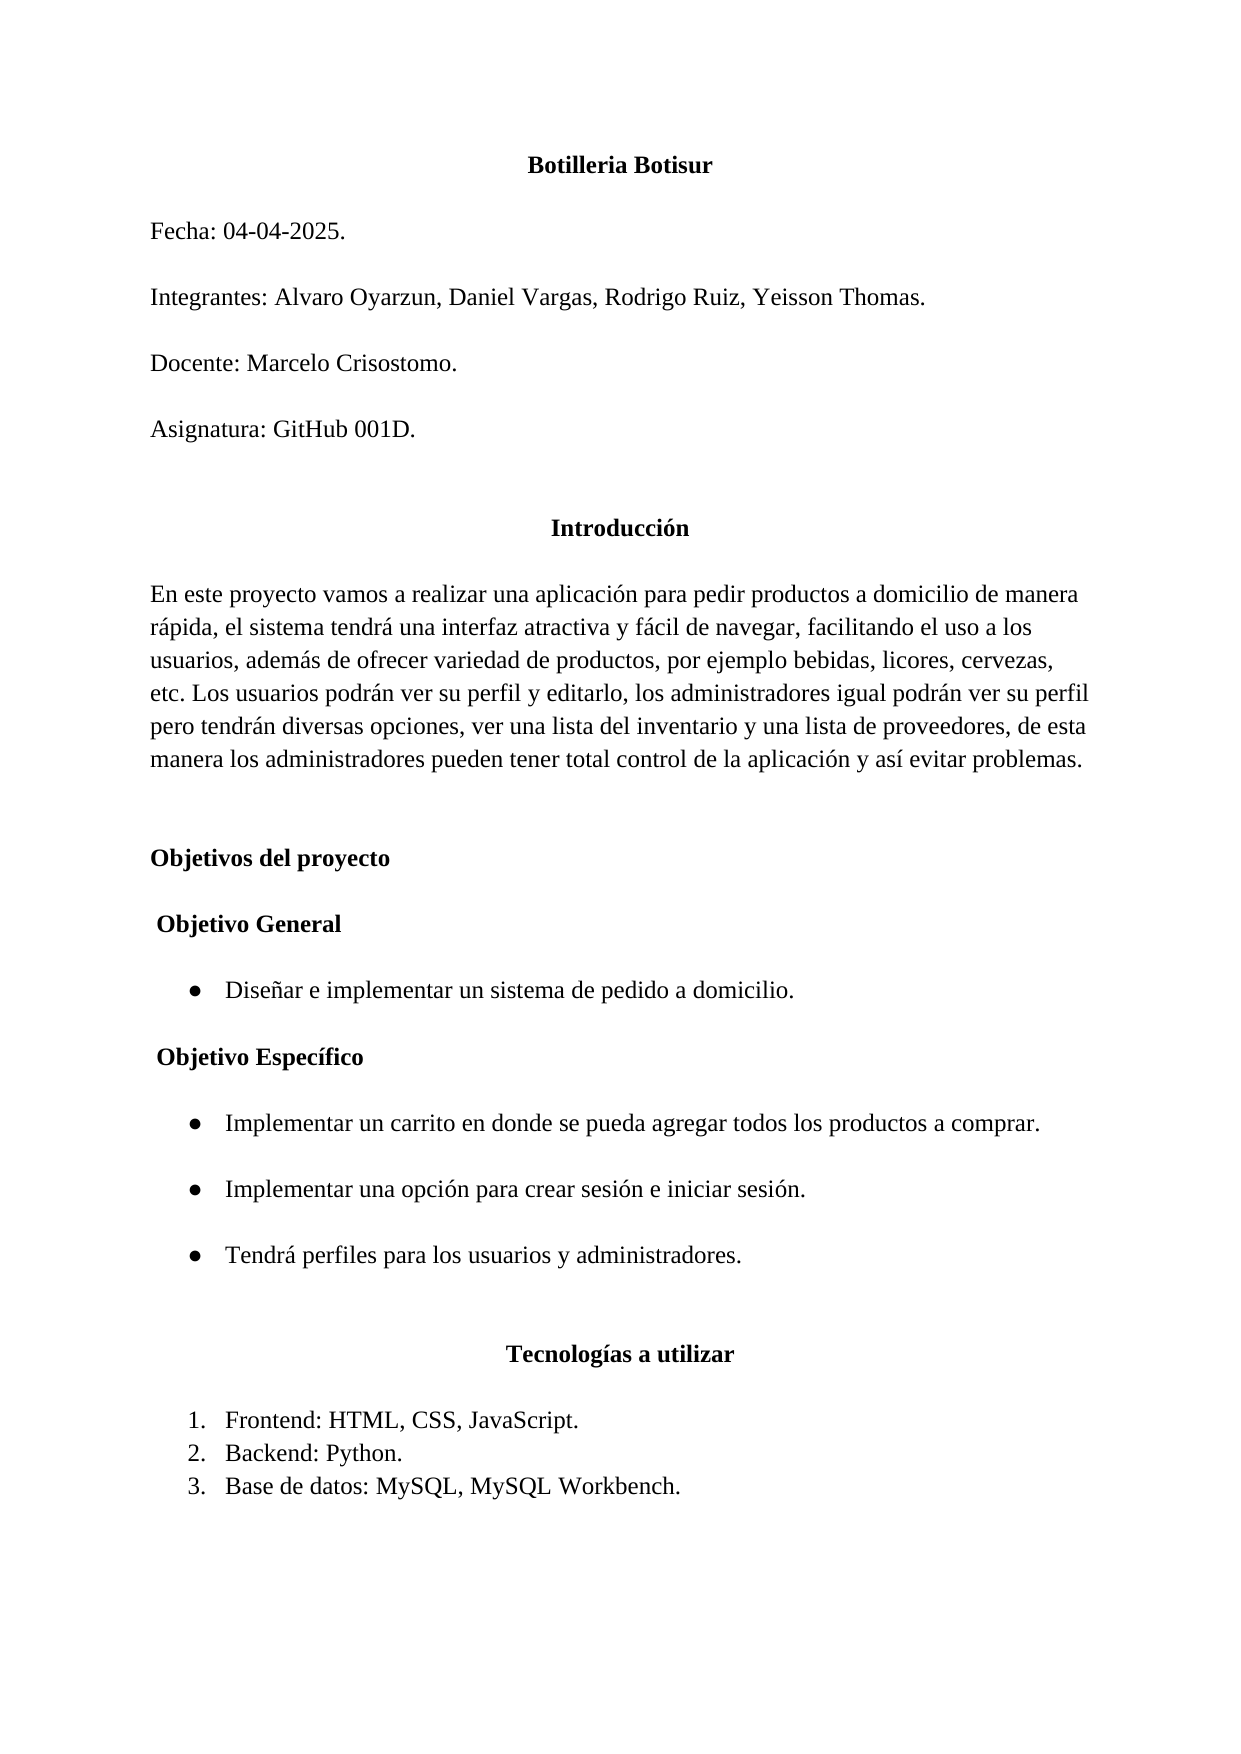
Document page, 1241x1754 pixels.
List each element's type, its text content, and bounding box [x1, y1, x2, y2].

text Fecha: 04-04-2025. [150, 216, 1090, 245]
list Diseñar e implementar un sistema de pedido a domicilio. [187, 976, 1090, 1004]
list Base de datos: MySQL, MySQL Workbench. [187, 1471, 1090, 1499]
list Frontend: HTML, CSS, JavaScript. [187, 1405, 1090, 1433]
text Docente: Marcelo Crisostomo. [150, 348, 1090, 377]
text Integrantes: Alvaro Oyarzun, Daniel Vargas, Rodrigo Ruiz, Yeisson Thomas. [150, 282, 1090, 311]
text Objetivos del proyecto [150, 843, 1090, 872]
text Objetivo Específico [150, 1042, 1090, 1070]
text En este proyecto vamos a realizar una aplicación para pedir productos a domicilio de manera rápida, el sistema tendrá una interfaz atractiva y fácil de navegar, facilitando el uso a los usuarios, además de ofrecer variedad de productos, por ejemplo bebidas, licores, cervezas, etc. Los usuarios podrán ver su perfil y editarlo, los administradores igual podrán ver su perfil pero tendrán diversas opciones, ver una lista del inventario y una lista de proveedores, de esta manera los administradores pueden tener total control de la aplicación y así evitar problemas. [150, 579, 1090, 773]
text Tecnologías a utilizar [150, 1339, 1090, 1367]
text Asignatura: GitHub 001D. [150, 414, 1090, 443]
text Introducción [150, 513, 1090, 542]
list Implementar un carrito en donde se pueda agregar todos los productos a comprar. [187, 1108, 1090, 1136]
text Botilleria Botisur [150, 150, 1090, 179]
text Objetivo General [150, 909, 1090, 938]
list Implementar una opción para crear sesión e iniciar sesión. [187, 1174, 1090, 1202]
list Backend: Python. [187, 1438, 1090, 1467]
list Tendrá perfiles para los usuarios y administradores. [187, 1240, 1090, 1268]
